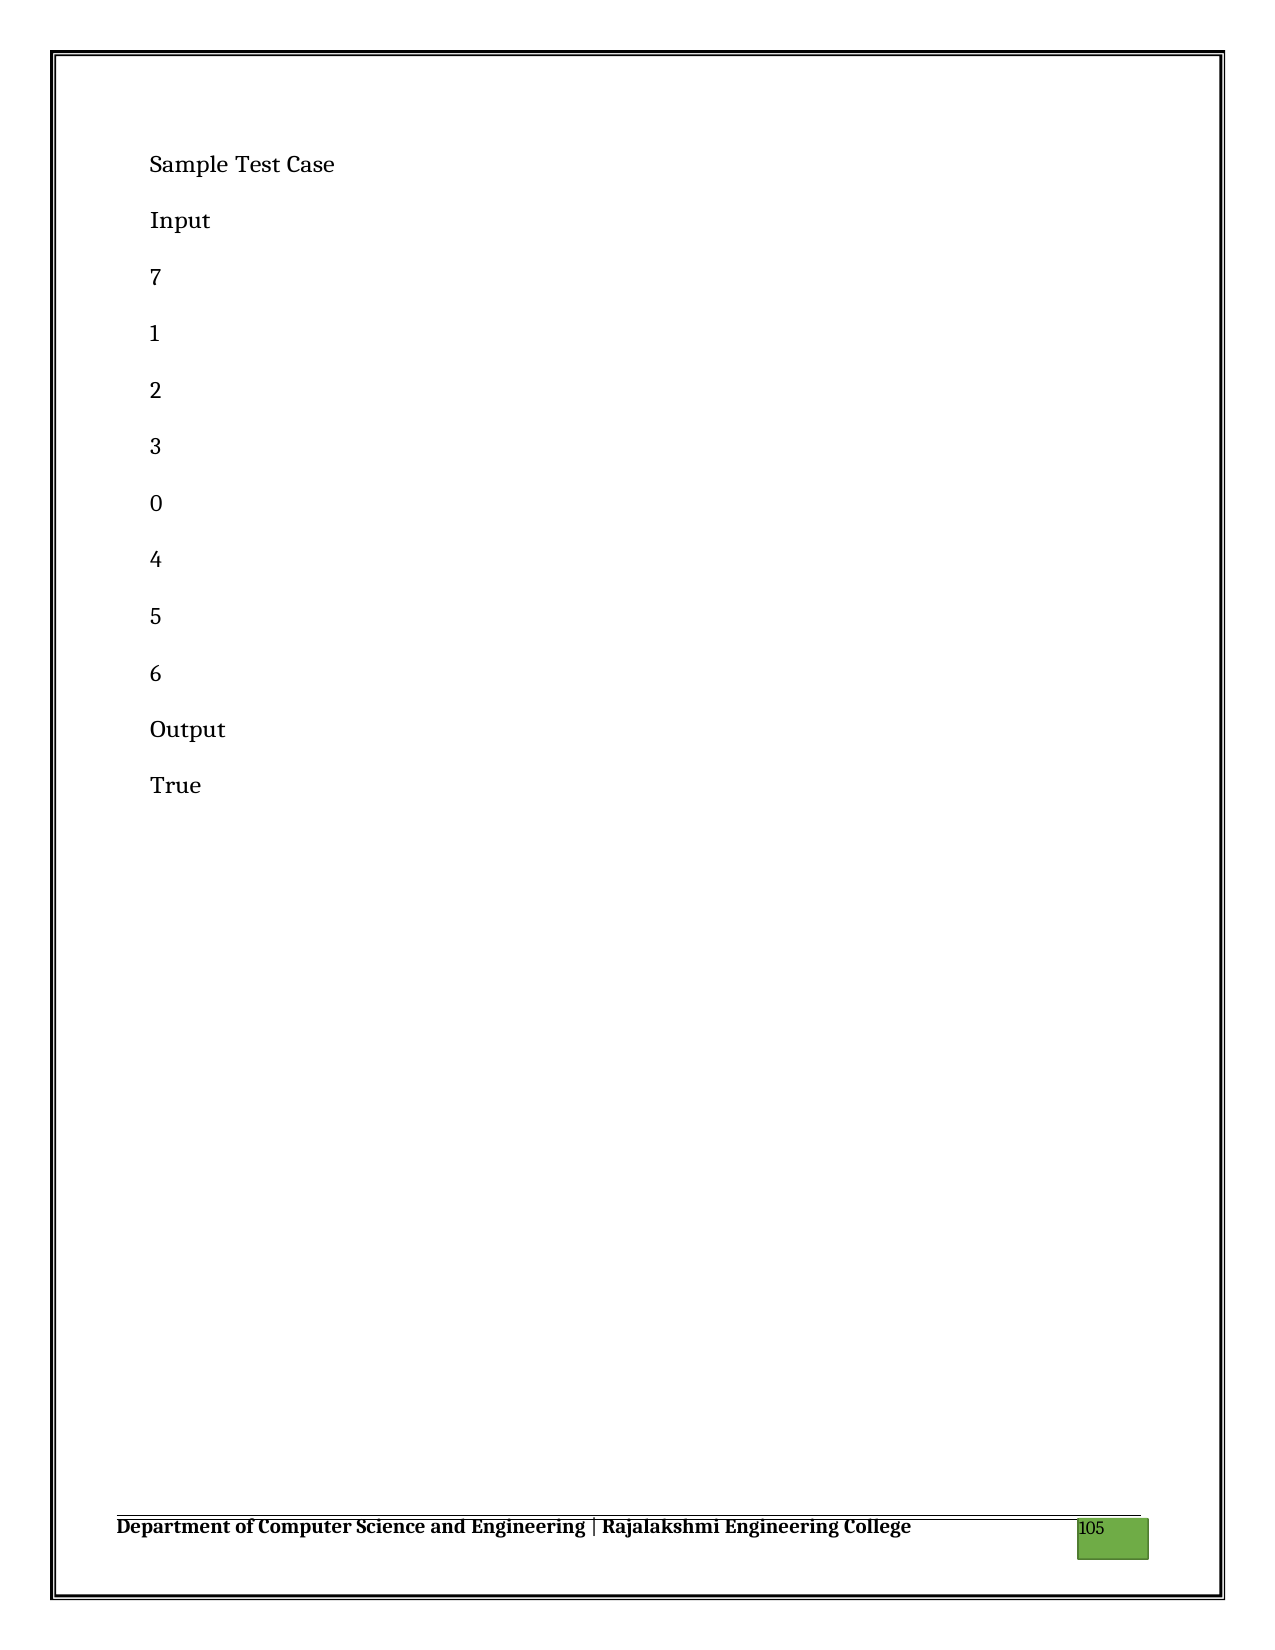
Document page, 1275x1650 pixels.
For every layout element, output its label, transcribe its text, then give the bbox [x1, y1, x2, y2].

text 5 [150, 603, 1150, 630]
text 4 [150, 546, 1150, 574]
text 1 [150, 320, 1150, 347]
text 7 [150, 263, 1150, 291]
text Output True [150, 716, 231, 800]
text Sample Test Case Input [150, 151, 362, 234]
text 2 [150, 376, 1150, 404]
text 6 [150, 659, 1150, 687]
text 3 [150, 433, 1150, 461]
text 0 [150, 489, 1150, 517]
